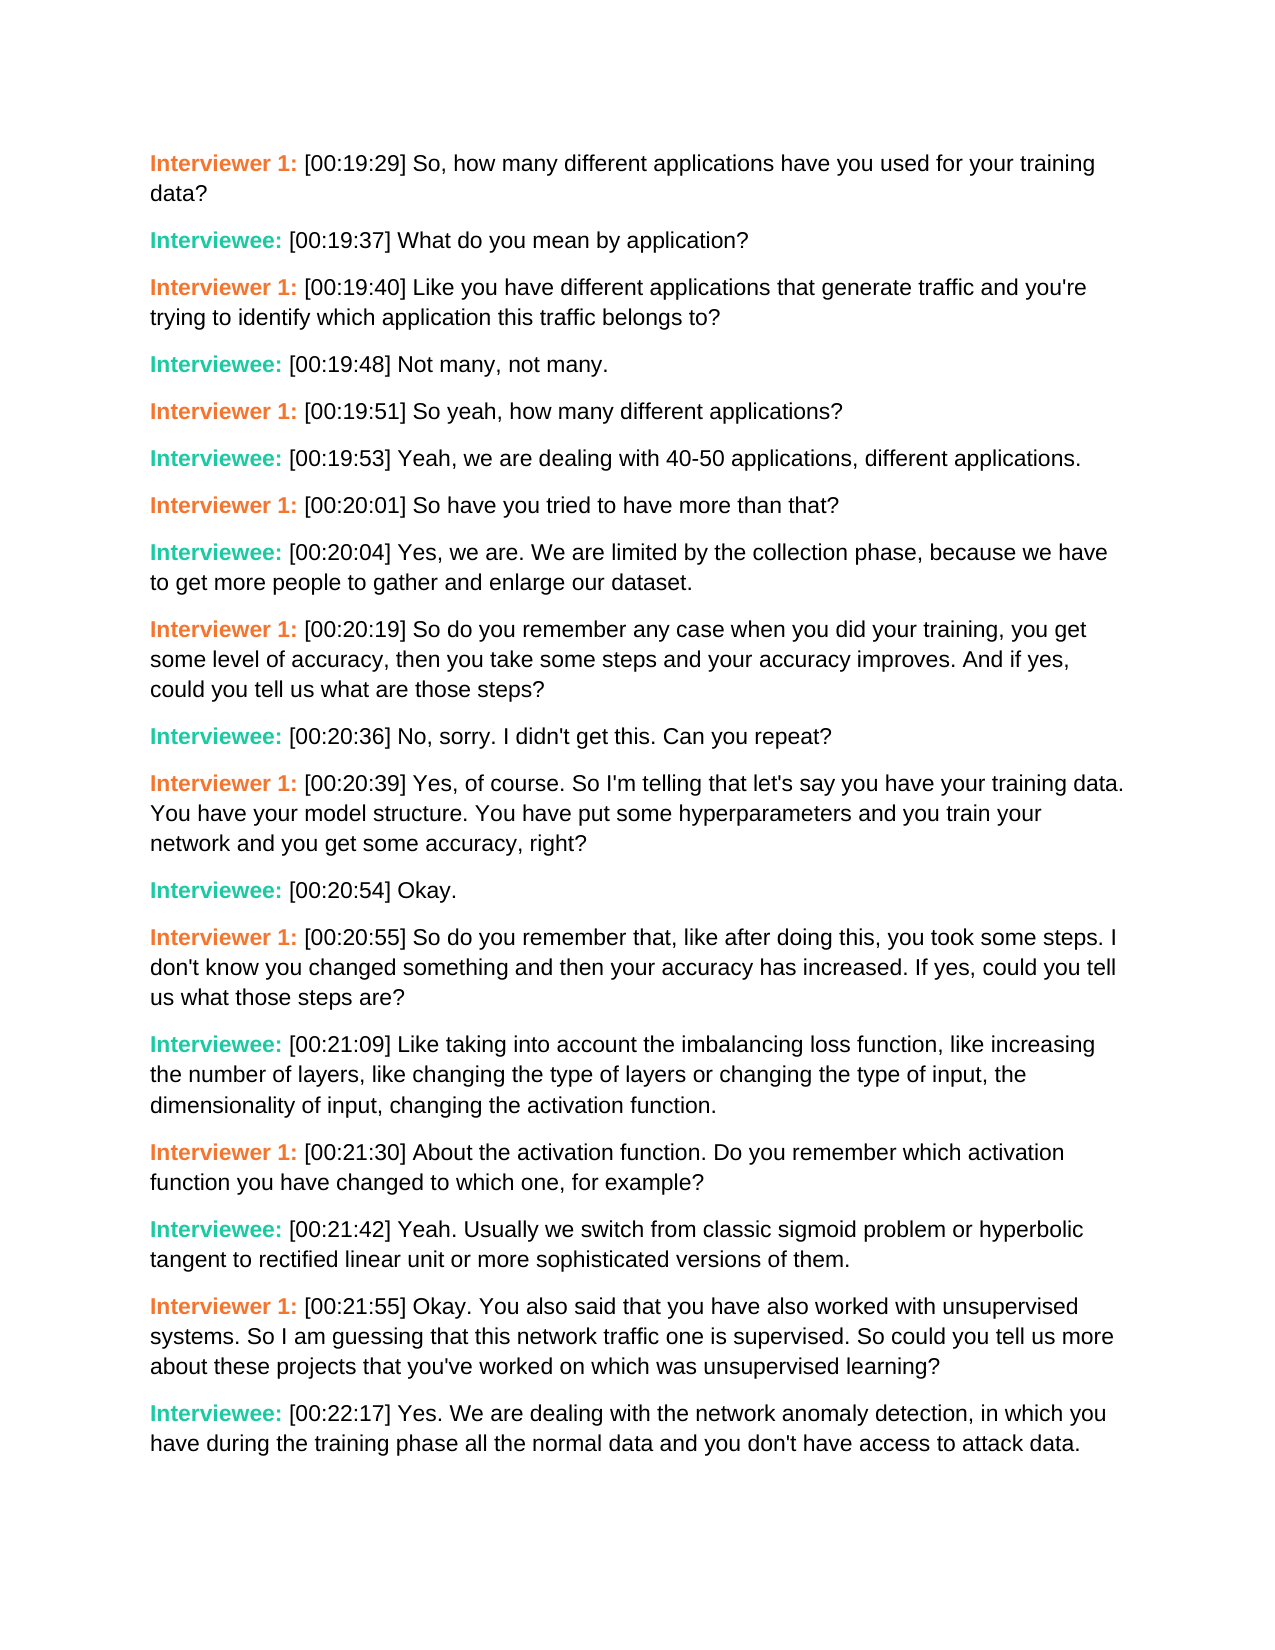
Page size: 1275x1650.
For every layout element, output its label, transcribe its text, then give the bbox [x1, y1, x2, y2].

text Interviewer 1: [00:19:29] So, how many different applications have you used for your training data? [150, 150, 1125, 207]
text Interviewee: [00:19:37] What do you mean by application? [150, 227, 1125, 253]
text Interviewee: [00:21:42] Yeah. Usually we switch from classic sigmoid problem or hyperbolic tangent to rectified linear unit or more sophisticated versions of them. [150, 1216, 1125, 1272]
text Interviewer 1: [00:20:19] So do you remember any case when you did your training, you get some level of accuracy, then you take some steps and your accuracy improves. And if yes, could you tell us what are those steps? [150, 616, 1125, 702]
text Interviewer 1: [00:20:39] Yes, of course. So I'm telling that let's say you have your training data. You have your model structure. You have put some hyperparameters and you train your network and you get some accuracy, right? [150, 770, 1125, 857]
text Interviewer 1: [00:19:40] Like you have different applications that generate traffic and you're trying to identify which application this traffic belongs to? [150, 274, 1125, 331]
text Interviewee: [00:20:54] Okay. [150, 877, 1125, 903]
text Interviewee: [00:19:48] Not many, not many. [150, 351, 1125, 377]
text Interviewer 1: [00:21:30] About the activation function. Do you remember which activation function you have changed to which one, for example? [150, 1138, 1125, 1195]
text Interviewee: [00:19:53] Yeah, we are dealing with 40-50 applications, different applications. [150, 445, 1125, 471]
text Interviewer 1: [00:20:55] So do you remember that, like after doing this, you took some steps. I don't know you changed something and then your accuracy has increased. If yes, could you tell us what those steps are? [150, 924, 1125, 1011]
text Interviewee: [00:21:09] Like taking into account the imbalancing loss function, like increasing the number of layers, like changing the type of layers or changing the type of input, the dimensionality of input, changing the activation function. [150, 1031, 1125, 1118]
text Interviewee: [00:20:36] No, sorry. I didn't get this. Can you repeat? [150, 723, 1125, 749]
text Interviewee: [00:22:17] Yes. We are dealing with the network anomaly detection, in which you have during the training phase all the normal data and you don't have access to attack data. [150, 1400, 1125, 1457]
text Interviewer 1: [00:19:51] So yeah, how many different applications? [150, 398, 1125, 424]
text Interviewer 1: [00:20:01] So have you tried to have more than that? [150, 492, 1125, 518]
text Interviewee: [00:20:04] Yes, we are. We are limited by the collection phase, because we have to get more people to gather and enlarge our dataset. [150, 538, 1125, 595]
text Interviewer 1: [00:21:55] Okay. You also said that you have also worked with unsupervised systems. So I am guessing that this network traffic one is supervised. So could you tell us more about these projects that you've worked on which was unsupervised learning? [150, 1293, 1125, 1379]
